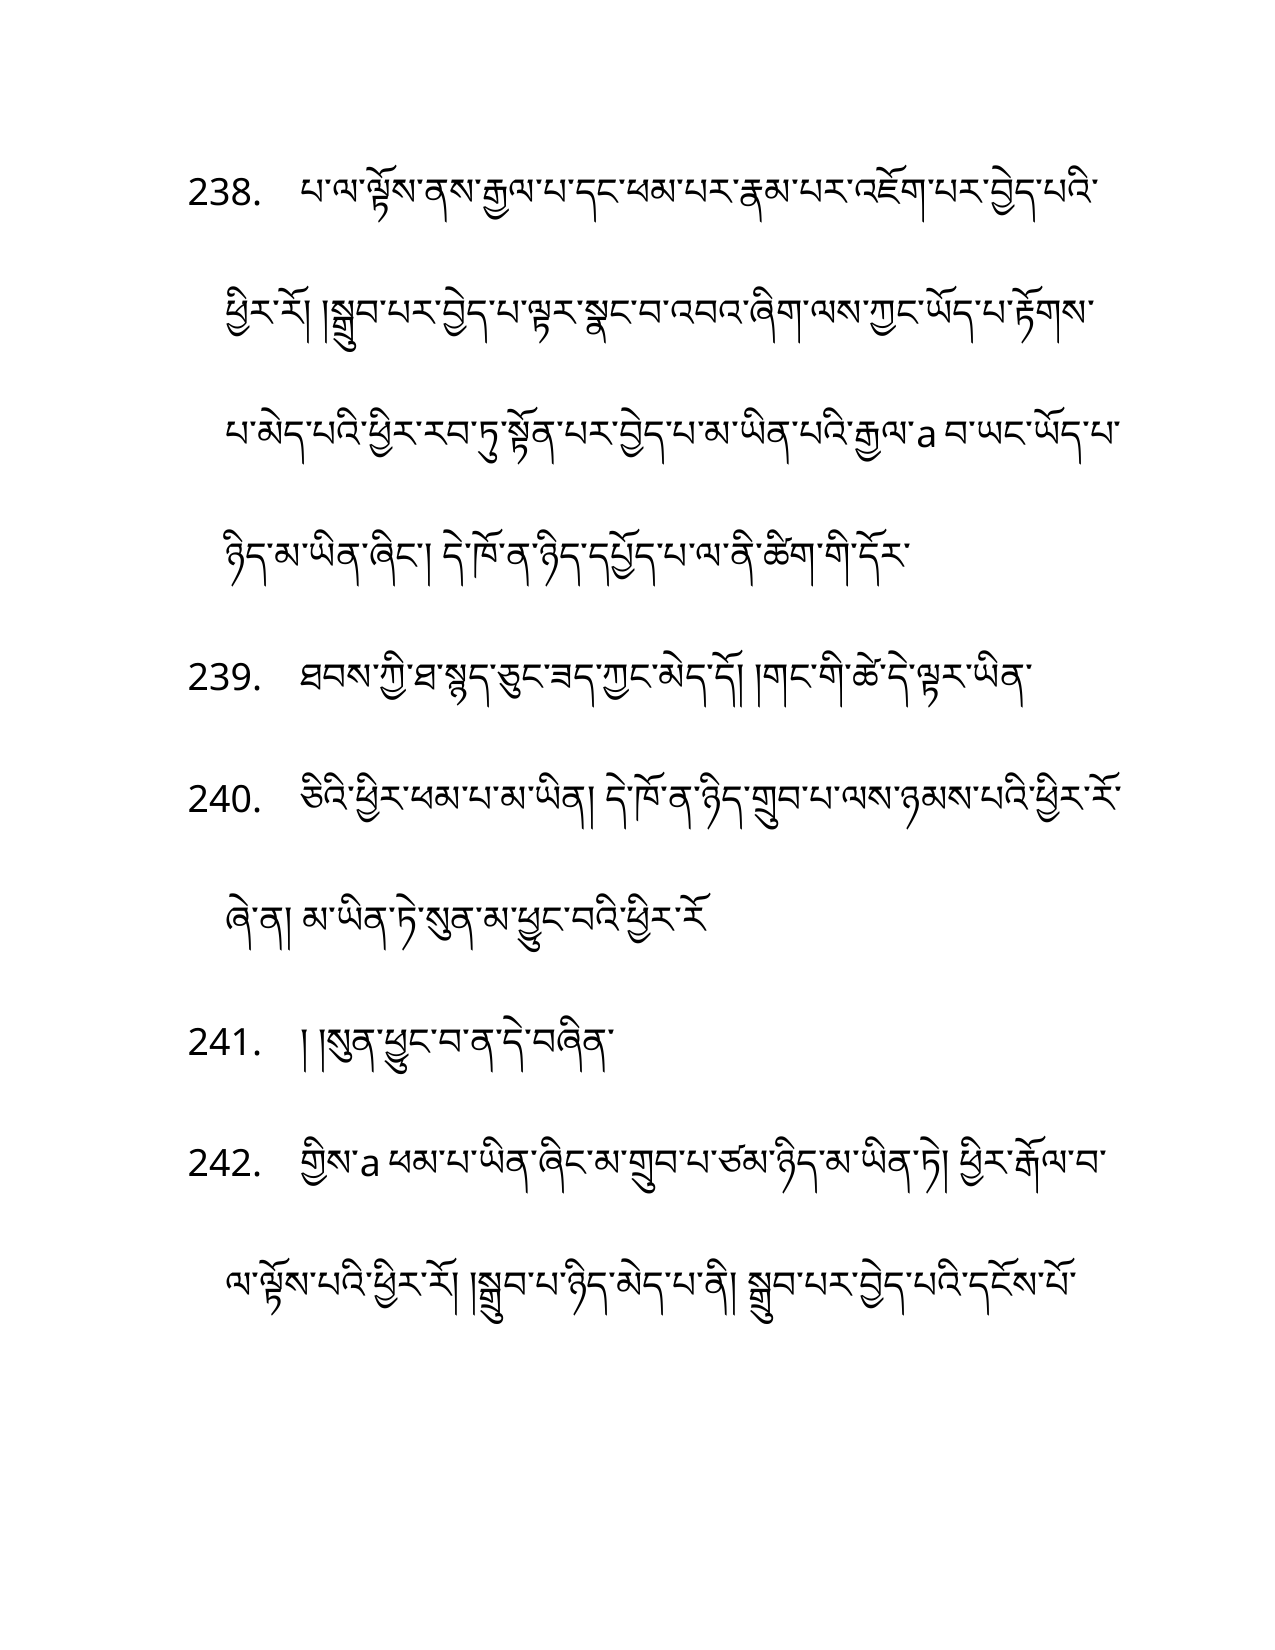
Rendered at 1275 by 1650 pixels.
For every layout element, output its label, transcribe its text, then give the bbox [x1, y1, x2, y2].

list ཅིའི་ཕྱིར་ཕམ་པ་མ་ཡིན། དེ་ཁོ་ན་ཉིད་གྲུབ་པ་ལས་ཉམས་པའི་ཕྱིར་རོ་ཞེ་ན། མ་ཡིན་ཏེ་སུན་མ་ཕྱུང་བའི་ཕྱིར་རོ [187, 757, 1125, 984]
list ། །སུན་ཕྱུང་བ་ན་དེ་བཞིན་ [187, 1000, 1125, 1106]
list པ་ལ་ལྟོས་ནས་རྒྱལ་པ་དང་ཕམ་པར་རྣམ་པར་འཇོག་པར་བྱེད་པའི་ཕྱིར་རོ། །སྒྲུབ་པར་བྱེད་པ་ལྟར་སྣང་བ་འབའ་ཞིག་ལས་ཀྱང་ཡོད་པ་རྟོགས་པ་མེད་པའི་ཕྱིར་རབ་ཏུ་སྟོན་པར་བྱེད་པ་མ་ཡིན་པའི་རྒྱལ་aབ་ཡང་ཡོད་པ་ཉིད་མ་ཡིན་ཞིང་། དེ་ཁོ་ན་ཉིད་དཔྱོད་པ་ལ་ནི་ཚིག་གི་དོར་ [187, 150, 1125, 620]
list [187, 1122, 1125, 1349]
list ཐབས་ཀྱི་ཐ་སྙད་ཅུང་ཟད་ཀྱང་མེད་དོ། །གང་གི་ཚེ་དེ་ལྟར་ཡིན་ [187, 636, 1125, 741]
